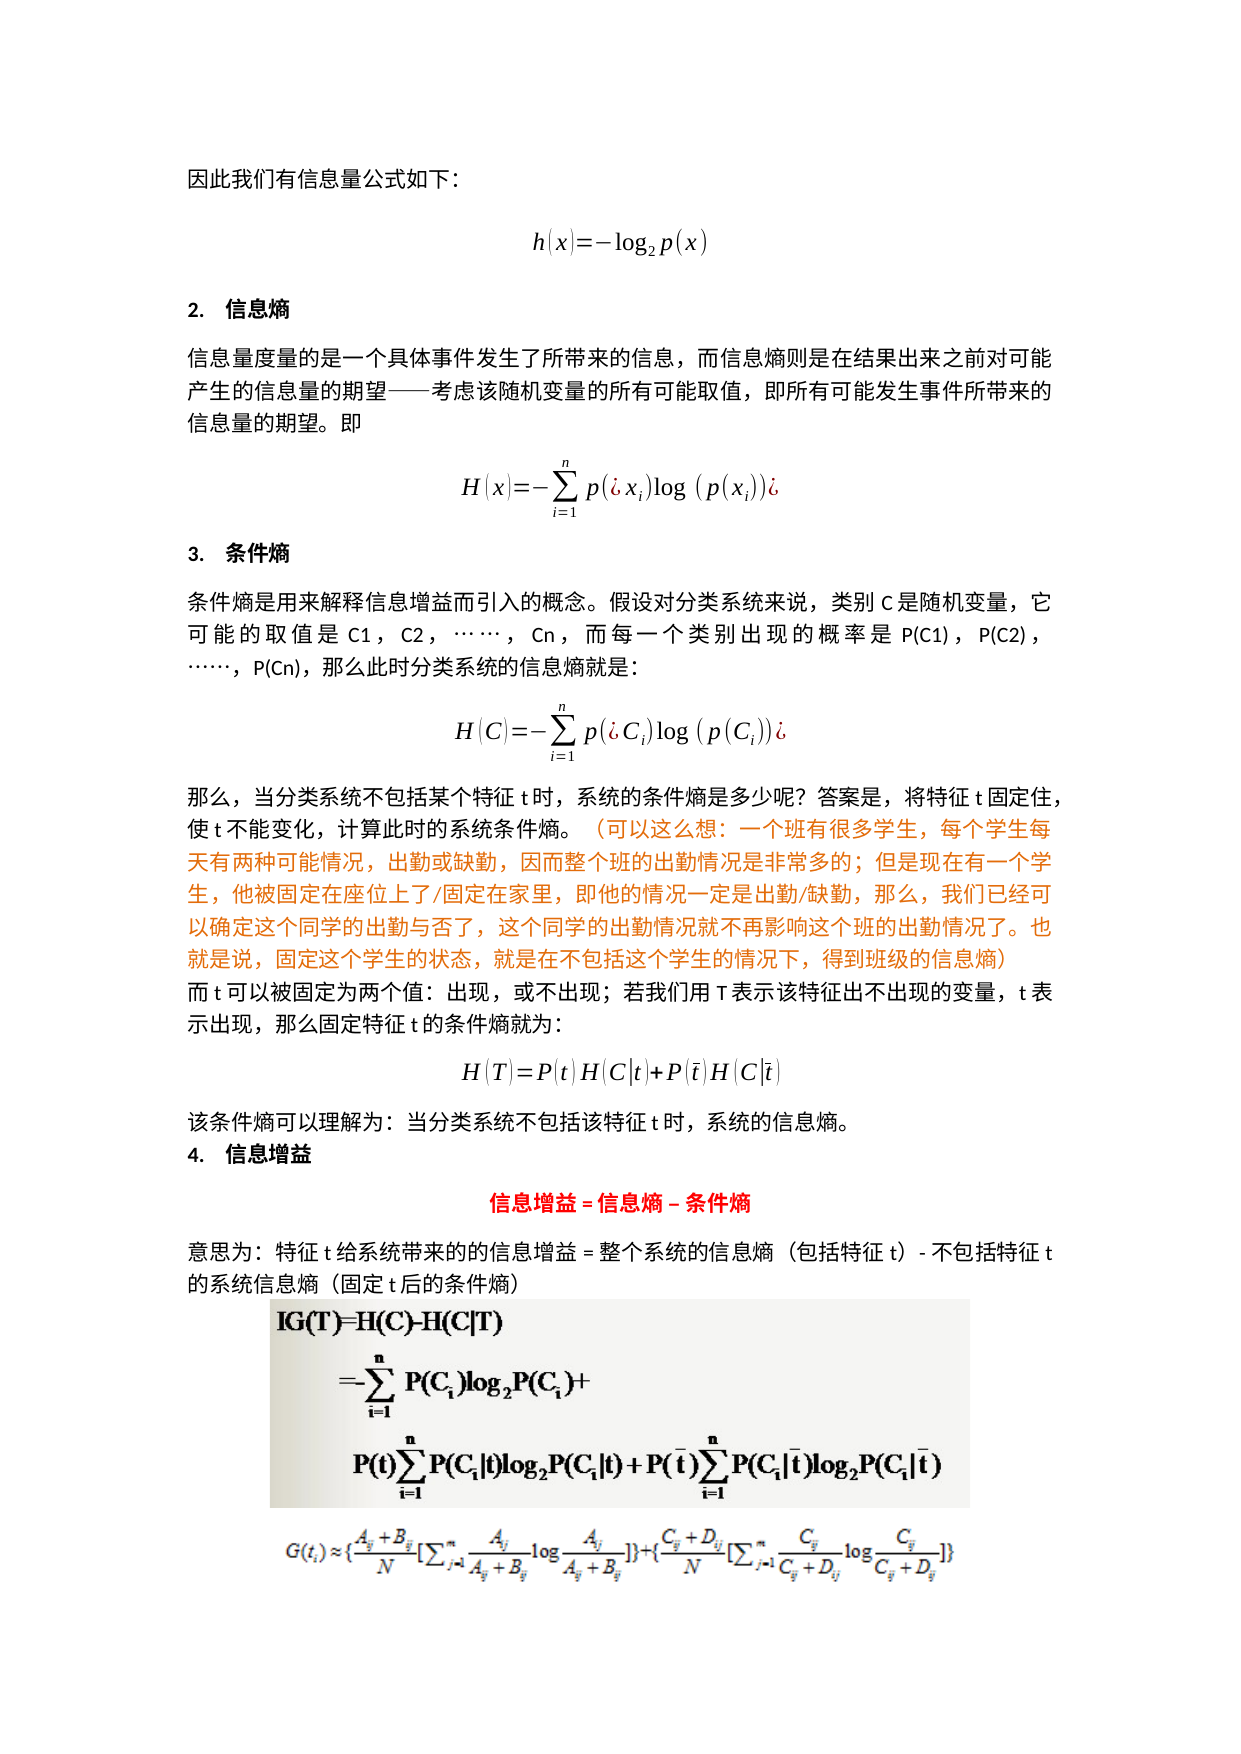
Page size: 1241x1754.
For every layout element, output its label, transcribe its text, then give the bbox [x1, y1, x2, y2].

list 信息熵 [187, 292, 1053, 324]
text 意思为：特征t给系统带来的的信息增益 = 整个系统的信息熵（包括特征t）- 不包括特征t的系统信息熵（固定t后的条件熵） [187, 1234, 1053, 1299]
text 那么，当分类系统不包括某个特征t时，系统的条件熵是多少呢？答案是，将特征t固定住，使t不能变化，计算此时的系统条件熵。（可以这么想：一个班有很多学生，每个学生每天有两种可能情况，出勤或缺勤，因而整个班的出勤情况是非常多的；但是现在有一个学生，他被固定在座位上了/固定在家里，即他的情况一定是出勤/缺勤，那么，我们已经可以确定这个同学的出勤与否了，这个同学的出勤情况就不再影响这个班的出勤情况了。也就是说，固定这个学生的状态，就是在不包括这个学生的情况下，得到班级的信息熵） [187, 779, 1053, 974]
list 信息增益 [187, 1137, 1053, 1169]
text 而t可以被固定为两个值：出现，或不出现；若我们用T表示该特征出不出现的变量，t表示出现，那么固定特征t的条件熵就为： [187, 974, 1053, 1039]
text 因此我们有信息量公式如下： [187, 162, 1053, 194]
picture [284, 1527, 957, 1585]
text 条件熵是用来解释信息增益而引入的概念。假设对分类系统来说，类别C是随机变量，它可能的取值是C1，C2，……，Cn，而每一个类别出现的概率是P(C1)，P(C2)，……，P(Cn)，那么此时分类系统的信息熵就是： [187, 584, 1053, 682]
picture [269, 1299, 971, 1508]
list 条件熵 [187, 536, 1053, 568]
text 该条件熵可以理解为：当分类系统不包括该特征t时，系统的信息熵。 [187, 1104, 1053, 1137]
text 信息量度量的是一个具体事件发生了所带来的信息，而信息熵则是在结果出来之前对可能产生的信息量的期望——考虑该随机变量的所有可能取值，即所有可能发生事件所带来的信息量的期望。即 [187, 341, 1053, 438]
text 信息增益 = 信息熵 – 条件熵 [187, 1186, 1053, 1218]
